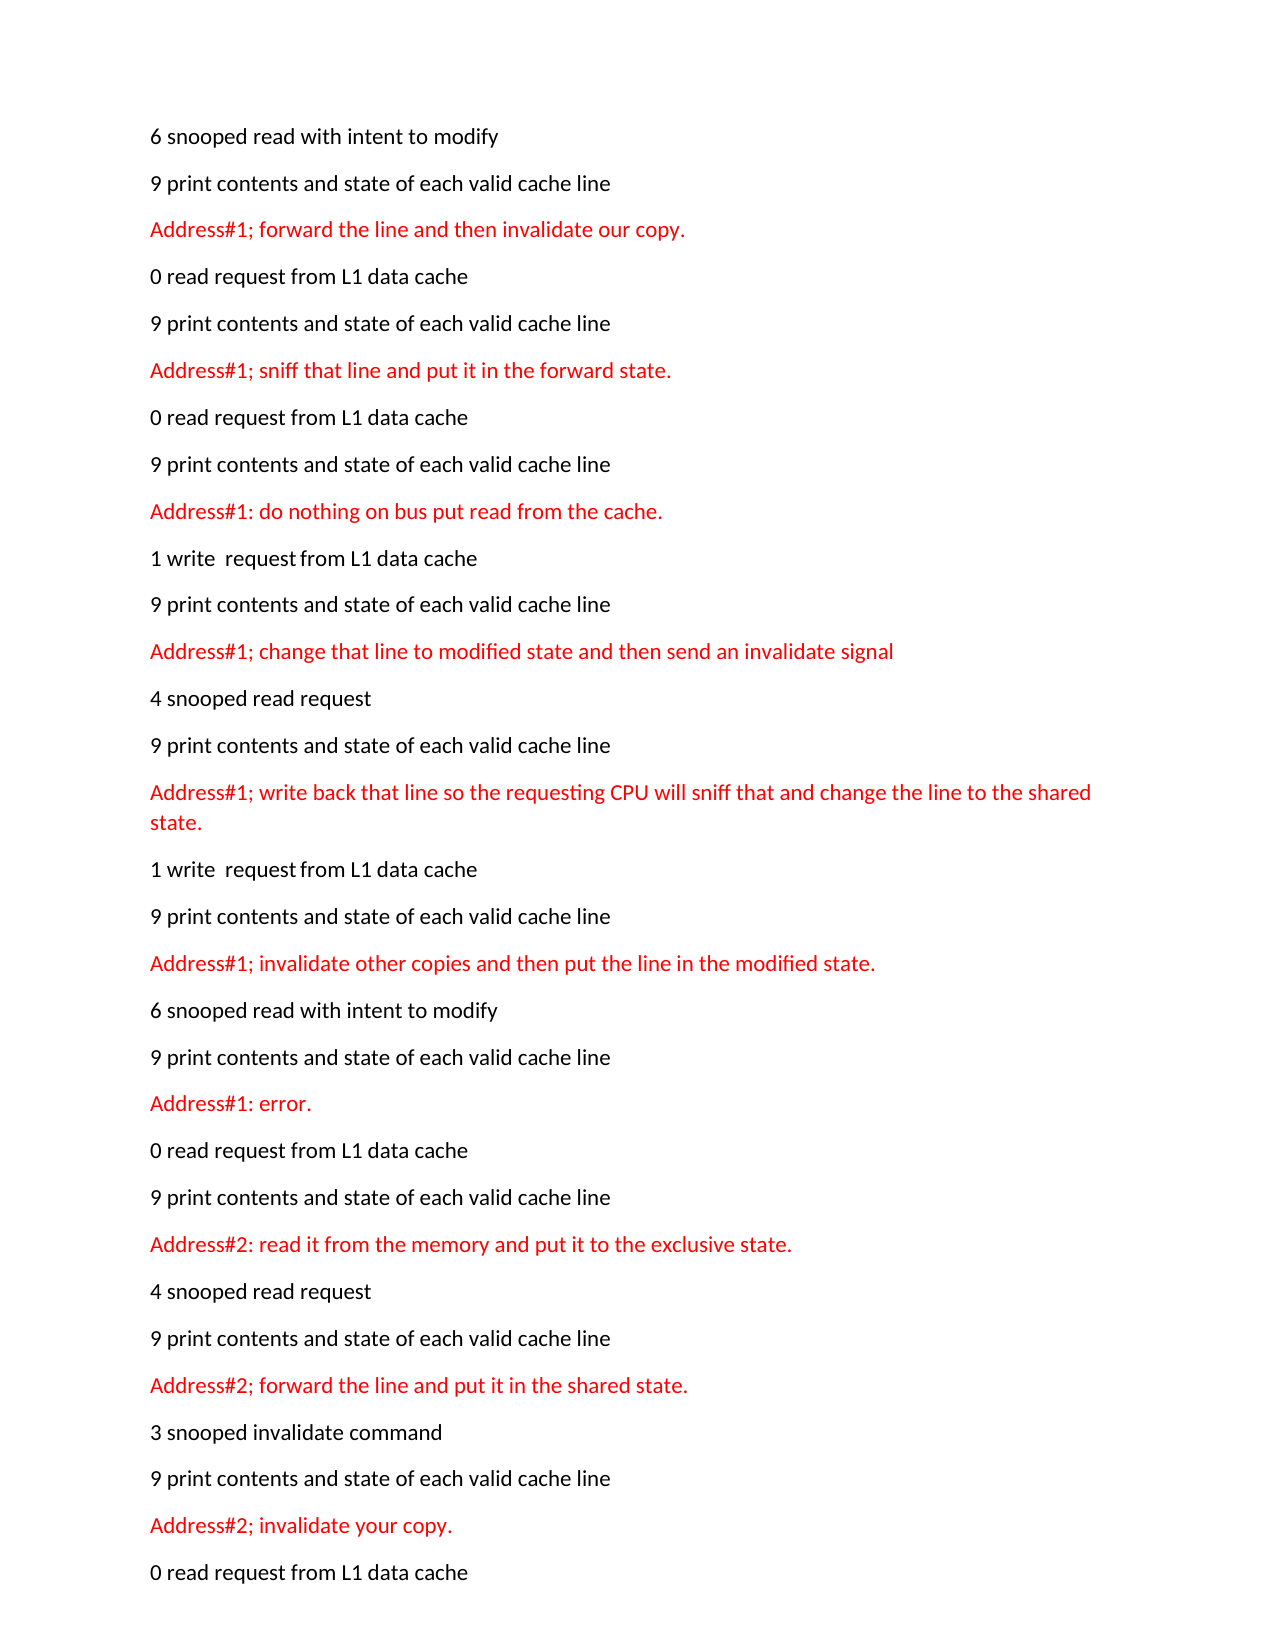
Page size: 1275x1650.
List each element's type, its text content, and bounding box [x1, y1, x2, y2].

text Address#1; write back that line so the requesting CPU will sniff that and change the line to the shared state. [150, 778, 1125, 836]
text Address#1: error. [150, 1089, 1125, 1118]
text Address#1: do nothing on bus put read from the cache. [150, 497, 1125, 525]
text Address#1; change that line to modified state and then send an invalidate signal [150, 637, 1125, 666]
text 0 read request from L1 data cache [150, 403, 1125, 431]
text 9 print contents and state of each valid cache line [150, 1043, 1125, 1071]
text 9 print contents and state of each valid cache line [150, 309, 1125, 337]
text Address#2: read it from the memory and put it to the exclusive state. [150, 1230, 1125, 1258]
text 9 print contents and state of each valid cache line [150, 1324, 1125, 1352]
text 4 snooped read request [150, 1277, 1125, 1305]
text 0 read request from L1 data cache [150, 1136, 1125, 1164]
text 0 read request from L1 data cache [150, 262, 1125, 291]
text Address#2; forward the line and put it in the shared state. [150, 1371, 1125, 1399]
text Address#2; invalidate your copy. [150, 1511, 1125, 1539]
text Address#1; forward the line and then invalidate our copy. [150, 216, 1125, 244]
text 9 print contents and state of each valid cache line [150, 450, 1125, 478]
text 9 print contents and state of each valid cache line [150, 591, 1125, 619]
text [150, 169, 1125, 197]
text Address#1; invalidate other copies and then put the line in the modified state. [150, 949, 1125, 977]
text 9 print contents and state of each valid cache line [150, 731, 1125, 759]
text 6 snooped read with intent to modify [150, 122, 1125, 150]
text 4 snooped read request [150, 684, 1125, 712]
text 3 snooped invalidate command [150, 1418, 1125, 1446]
text 1 write request from L1 data cache [150, 855, 1125, 883]
text 6 snooped read with intent to modify [150, 996, 1125, 1024]
text 0 read request from L1 data cache [150, 1558, 1125, 1586]
text 9 print contents and state of each valid cache line [150, 902, 1125, 930]
text 9 print contents and state of each valid cache line [150, 1183, 1125, 1211]
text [150, 1464, 1125, 1493]
text Address#1; sniff that line and put it in the forward state. [150, 356, 1125, 384]
text 1 write request from L1 data cache [150, 544, 1125, 572]
